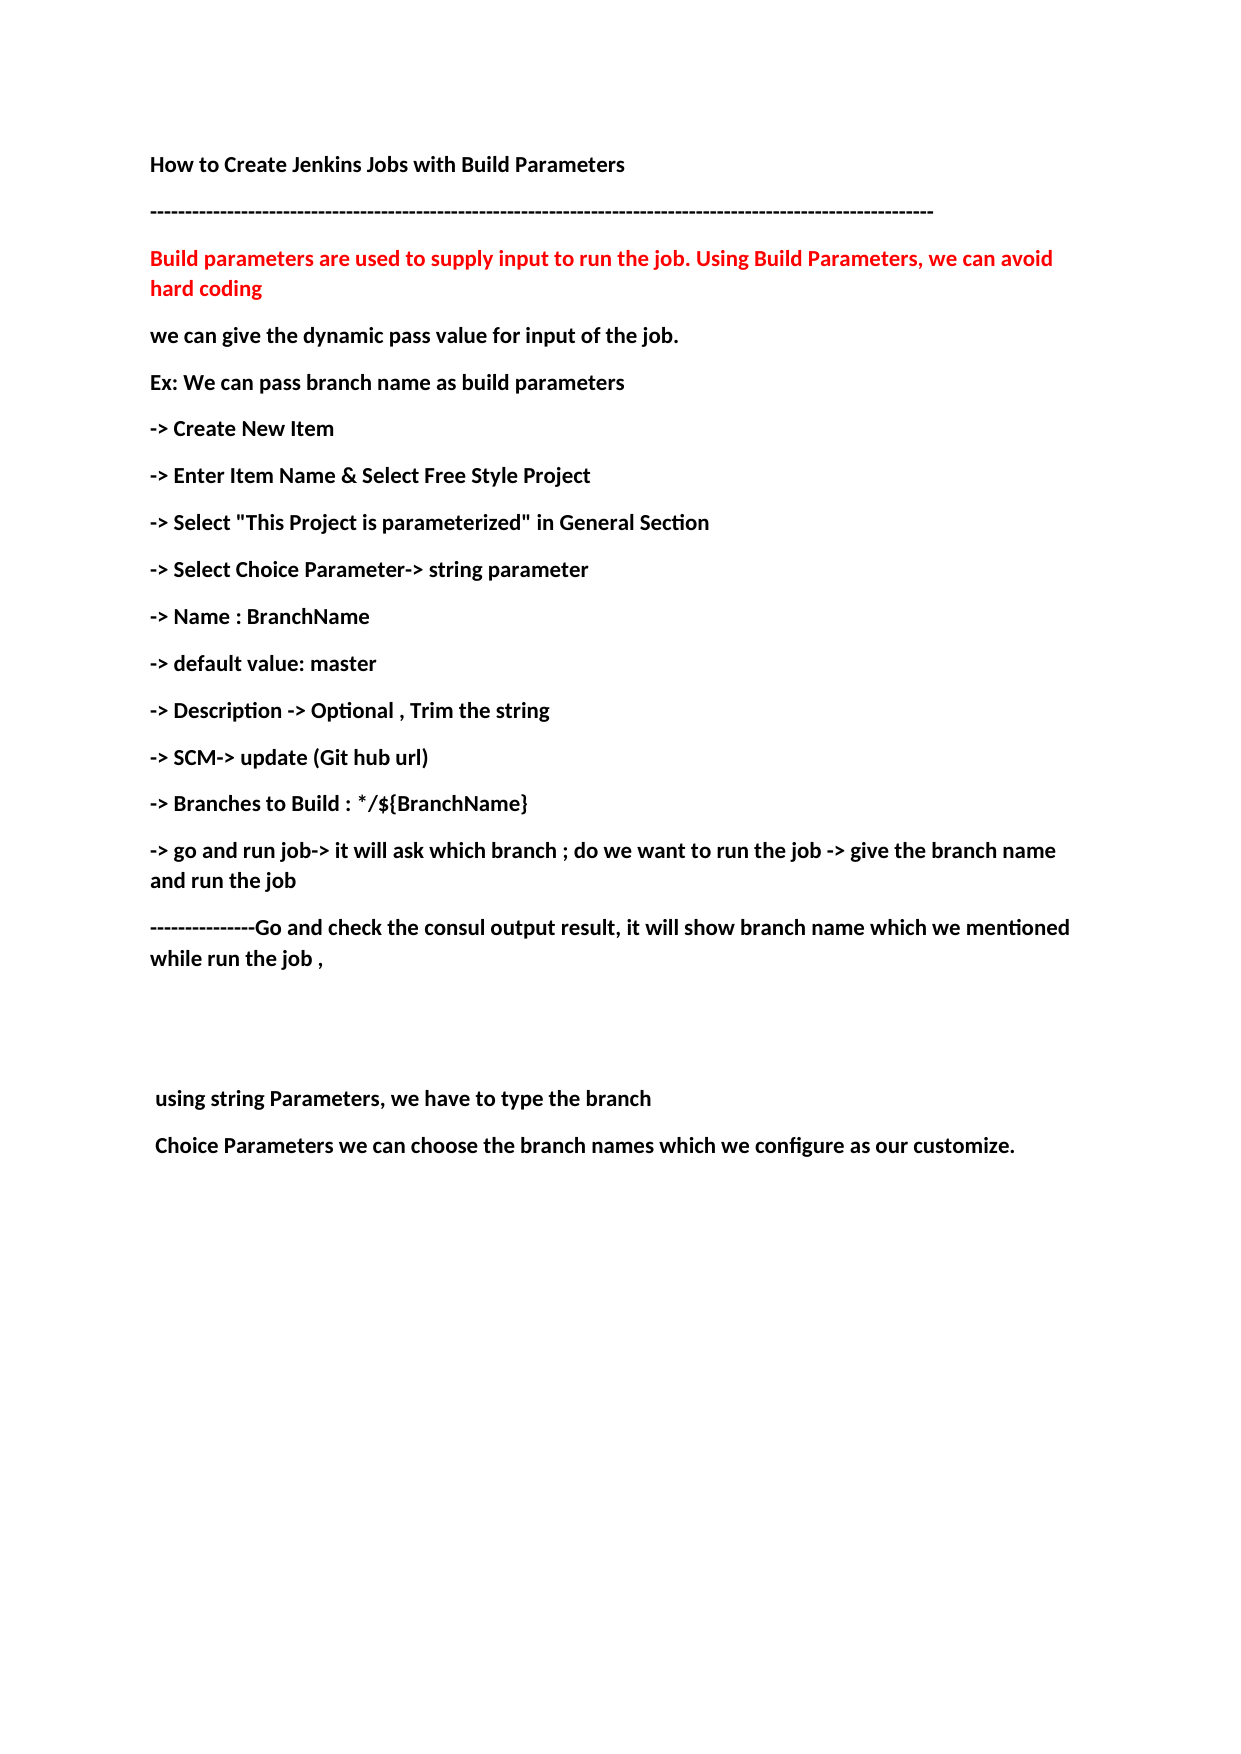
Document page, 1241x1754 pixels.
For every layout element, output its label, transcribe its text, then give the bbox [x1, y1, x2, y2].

text Choice Parameters we can choose the branch names which we configure as our customize. [150, 1131, 1090, 1159]
text -> Enter Item Name & Select Free Style Project [150, 461, 1090, 489]
text we can give the dynamic pass value for input of the job. [150, 321, 1090, 349]
text -> Create New Item [150, 414, 1090, 443]
text ---------------------------------------------------------------------------------------------------------------- [150, 197, 1090, 225]
text -> default value: master [150, 649, 1090, 677]
text -> Select Choice Parameter-> string parameter [150, 555, 1090, 583]
text -> SCM-> update (Git hub url) [150, 743, 1090, 771]
text -> Branches to Build : */${BranchName} [150, 789, 1090, 818]
text ---------------Go and check the consul output result, it will show branch name which we mentioned while run the job , [150, 913, 1090, 972]
text -> Description -> Optional , Trim the string [150, 696, 1090, 724]
text Ex: We can pass branch name as build parameters [150, 368, 1090, 396]
text -> go and run job-> it will ask which branch ; do we want to run the job -> give the branch name and run the job [150, 836, 1090, 895]
text How to Create Jenkins Jobs with Build Parameters [150, 150, 1090, 178]
text -> Select "This Project is parameterized" in General Section [150, 508, 1090, 536]
text -> Name : BranchName [150, 602, 1090, 630]
text using string Parameters, we have to type the branch [150, 1084, 1090, 1112]
text Build parameters are used to supply input to run the job. Using Build Parameters, we can avoid hard coding [150, 244, 1090, 302]
